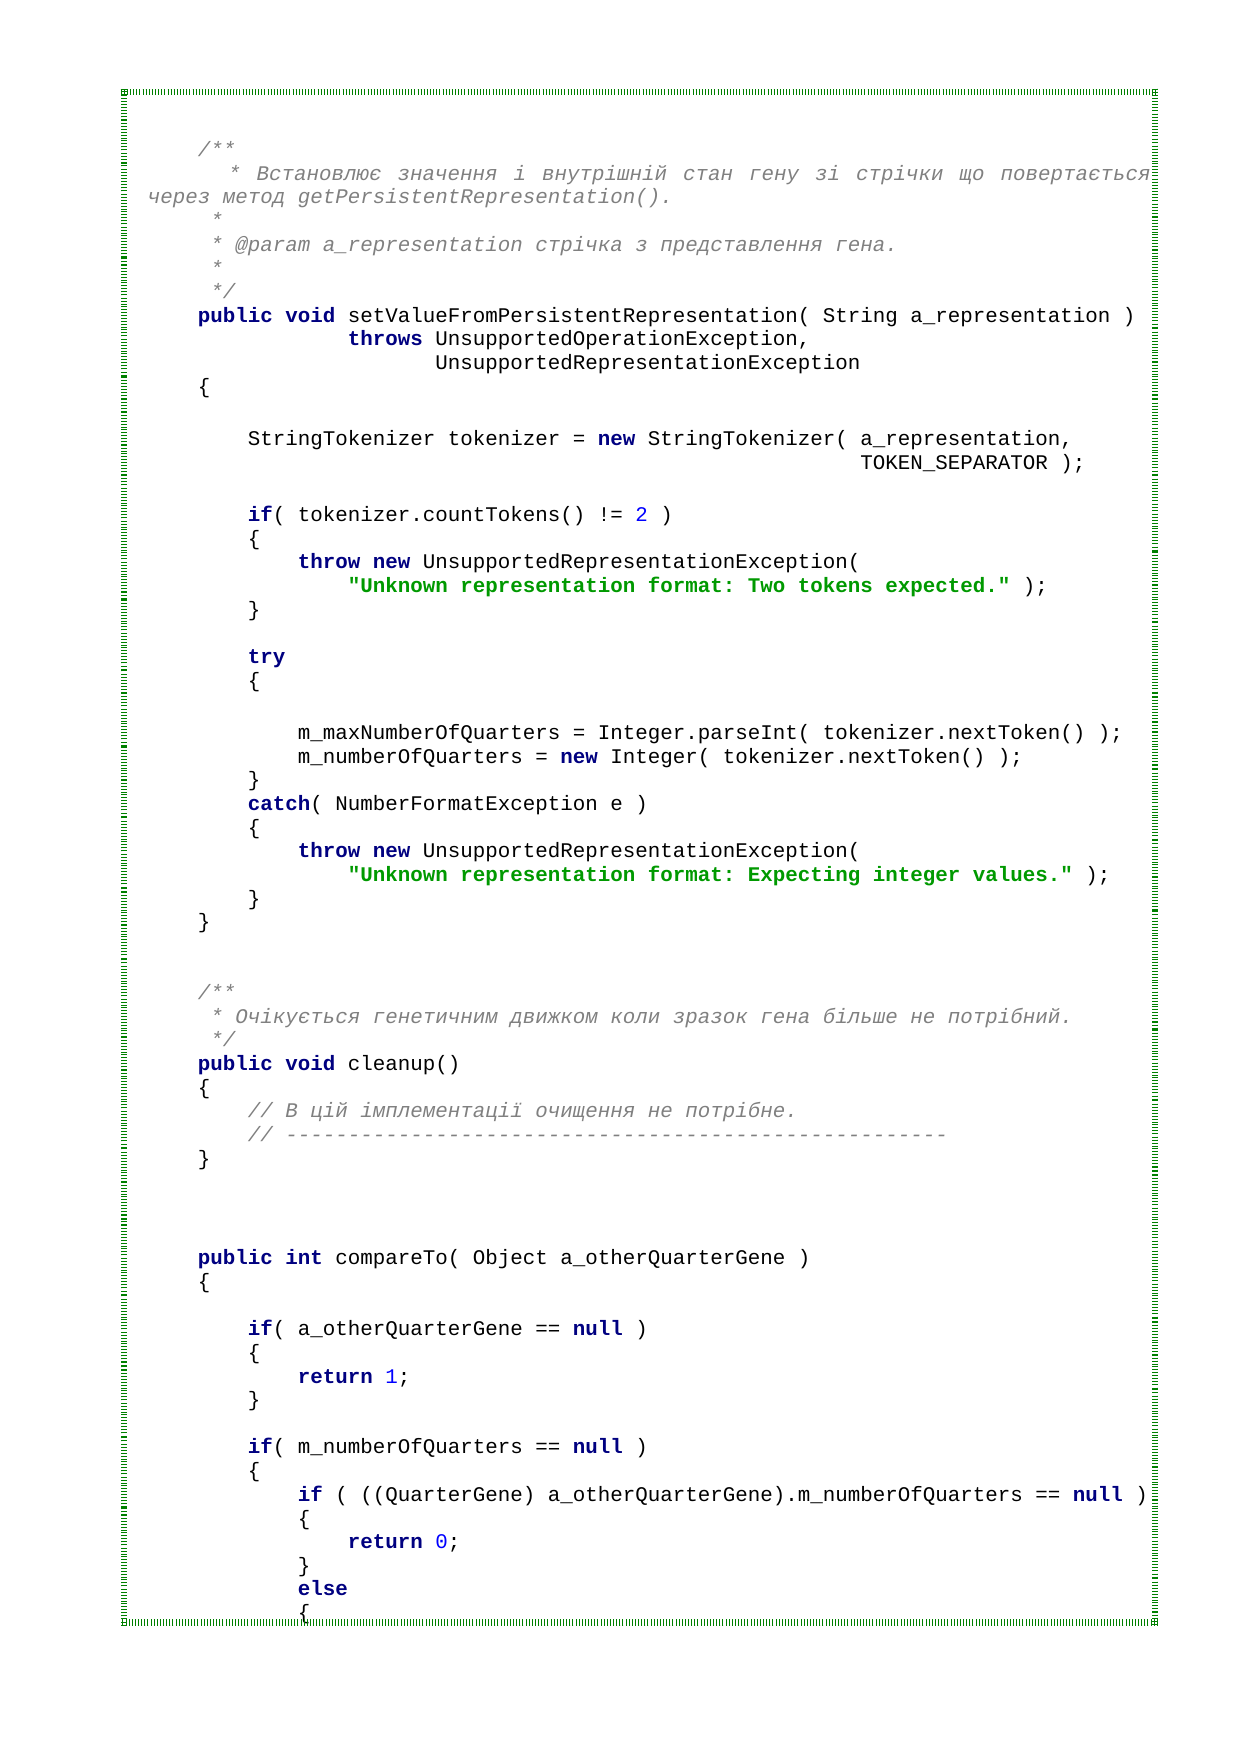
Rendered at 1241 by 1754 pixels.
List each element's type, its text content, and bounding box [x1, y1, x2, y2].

text /** [148, 139, 1152, 163]
text } [148, 599, 1152, 622]
text } [148, 769, 1152, 793]
text StringTokenizer tokenizer = new StringTokenizer( a_representation, [148, 428, 1152, 452]
text { [148, 1460, 1152, 1484]
text // В цій імплементації очищення не потрібне. [148, 1100, 1152, 1124]
text { [148, 1507, 1152, 1531]
text throw new UnsupportedRepresentationException( [148, 840, 1152, 864]
text return 0; [148, 1531, 1152, 1555]
text */ [148, 281, 1152, 305]
text else [148, 1578, 1152, 1602]
text m_numberOfQuarters = new Integer( tokenizer.nextToken() ); [148, 746, 1152, 769]
text * Встановлює значення і внутрішній стан гену зі стрічки що повертається через метод getPersistentRepresentation(). [148, 163, 1152, 210]
text "Unknown representation format: Two tokens expected." ); [148, 575, 1152, 599]
text UnsupportedRepresentationException [148, 352, 1152, 376]
text } [148, 1389, 1152, 1413]
text if( m_numberOfQuarters == null ) [148, 1437, 1152, 1460]
text m_maxNumberOfQuarters = Integer.parseInt( tokenizer.nextToken() ); [148, 722, 1152, 746]
text if ( ((QuarterGene) a_otherQuarterGene).m_numberOfQuarters == null ) [148, 1484, 1152, 1507]
text throw new UnsupportedRepresentationException( [148, 551, 1152, 575]
text { [148, 1271, 1152, 1295]
text /** [148, 982, 1152, 1006]
text { [148, 1077, 1152, 1100]
text } [148, 888, 1152, 911]
text TOKEN_SEPARATOR ); [148, 452, 1152, 475]
text // ----------------------------------------------------- [148, 1124, 1152, 1148]
text } [148, 911, 1152, 935]
text * Очікується генетичним движком коли зразок гена більше не потрібний. [148, 1006, 1152, 1029]
text */ [148, 1029, 1152, 1053]
text { [148, 528, 1152, 551]
text { [148, 817, 1152, 840]
text return 1; [148, 1366, 1152, 1389]
text public void cleanup() [148, 1053, 1152, 1077]
text { [148, 1602, 1152, 1626]
text * [148, 257, 1152, 281]
text catch( NumberFormatException e ) [148, 793, 1152, 817]
text "Unknown representation format: Expecting integer values." ); [148, 864, 1152, 888]
text public void setValueFromPersistentRepresentation( String a_representation ) [148, 305, 1152, 328]
text if( a_otherQuarterGene == null ) [148, 1318, 1152, 1342]
text public int compareTo( Object a_otherQuarterGene ) [148, 1247, 1152, 1271]
text try [148, 646, 1152, 670]
text { [148, 670, 1152, 693]
text * @param a_representation стрічка з представлення гена. [148, 234, 1152, 257]
text { [148, 376, 1152, 399]
text } [148, 1148, 1152, 1171]
text throws UnsupportedOperationException, [148, 328, 1152, 352]
text * [148, 210, 1152, 234]
text if( tokenizer.countTokens() != 2 ) [148, 504, 1152, 528]
text } [148, 1555, 1152, 1578]
text { [148, 1342, 1152, 1366]
